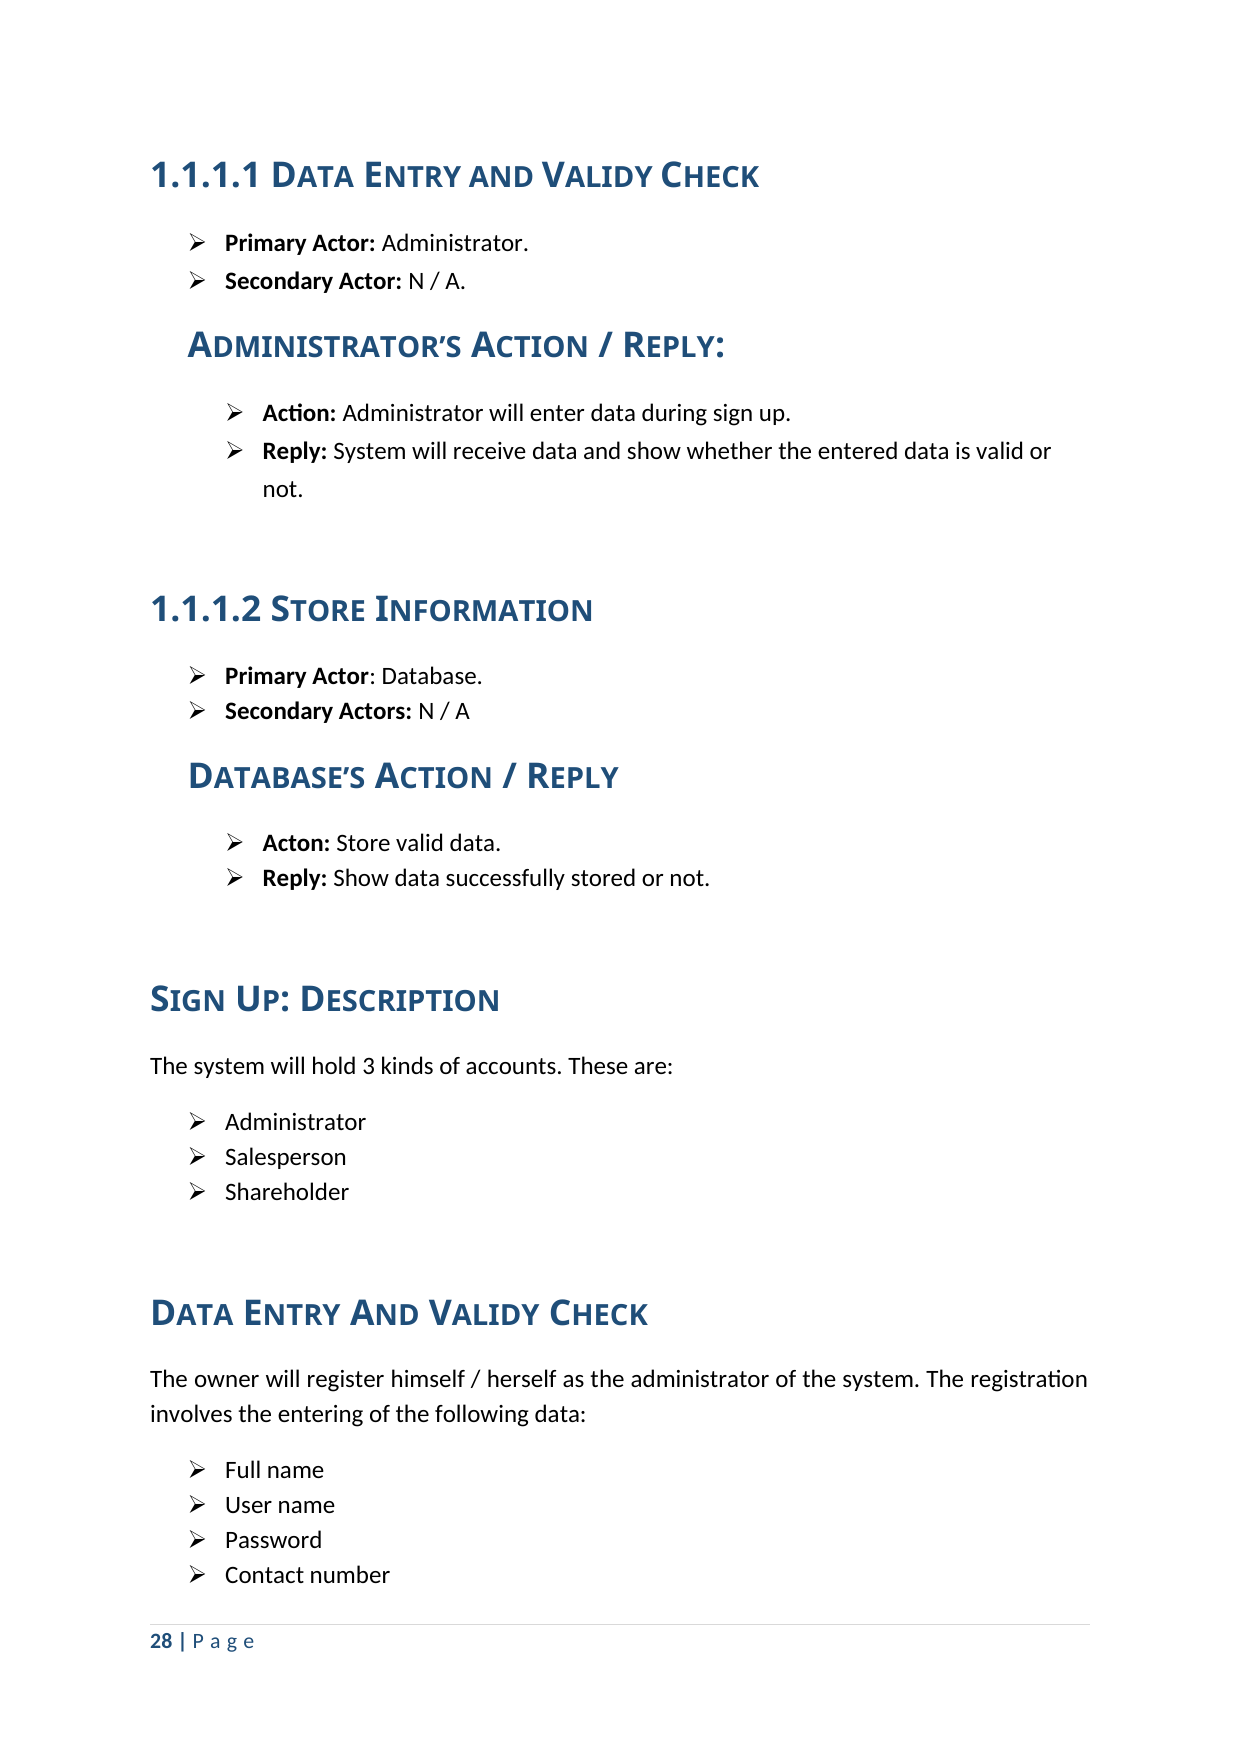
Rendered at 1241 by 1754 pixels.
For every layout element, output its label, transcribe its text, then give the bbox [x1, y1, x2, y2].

list Shareholder [187, 1176, 1090, 1206]
text The owner will register himself / herself as the administrator of the system. The registration involves the entering of the following data: [150, 1363, 1090, 1429]
list Reply: System will receive data and show whether the entered data is valid or not. [225, 435, 1090, 503]
list Primary Actor: Database. [187, 660, 1090, 690]
text DATABASE’S ACTION / REPLY [187, 751, 1090, 799]
list Contact number [187, 1559, 1090, 1590]
text SIGN UP: DESCRIPTION [150, 973, 1090, 1022]
text 1.1.1.1 DATA ENTRY AND VALIDY CHECK [150, 150, 1090, 198]
list Primary Actor: Administrator. [187, 227, 1090, 257]
text 1.1.1.2 STORE INFORMATION [150, 583, 1090, 632]
list User name [187, 1489, 1090, 1520]
text DATA ENTRY AND VALIDY CHECK [150, 1287, 1090, 1336]
list Reply: Show data successfully stored or not. [225, 862, 1090, 892]
text The system will hold 3 kinds of accounts. These are: [150, 1050, 1090, 1080]
list Acton: Store valid data. [225, 827, 1090, 857]
list Administrator [187, 1106, 1090, 1136]
list Full name [187, 1454, 1090, 1485]
list Action: Administrator will enter data during sign up. [225, 397, 1090, 427]
list Password [187, 1524, 1090, 1555]
list Salesperson [187, 1141, 1090, 1171]
text ADMINISTRATOR’S ACTION / REPLY: [187, 320, 1090, 368]
list Secondary Actor: N / A. [187, 265, 1090, 296]
list Secondary Actors: N / A [187, 695, 1090, 725]
